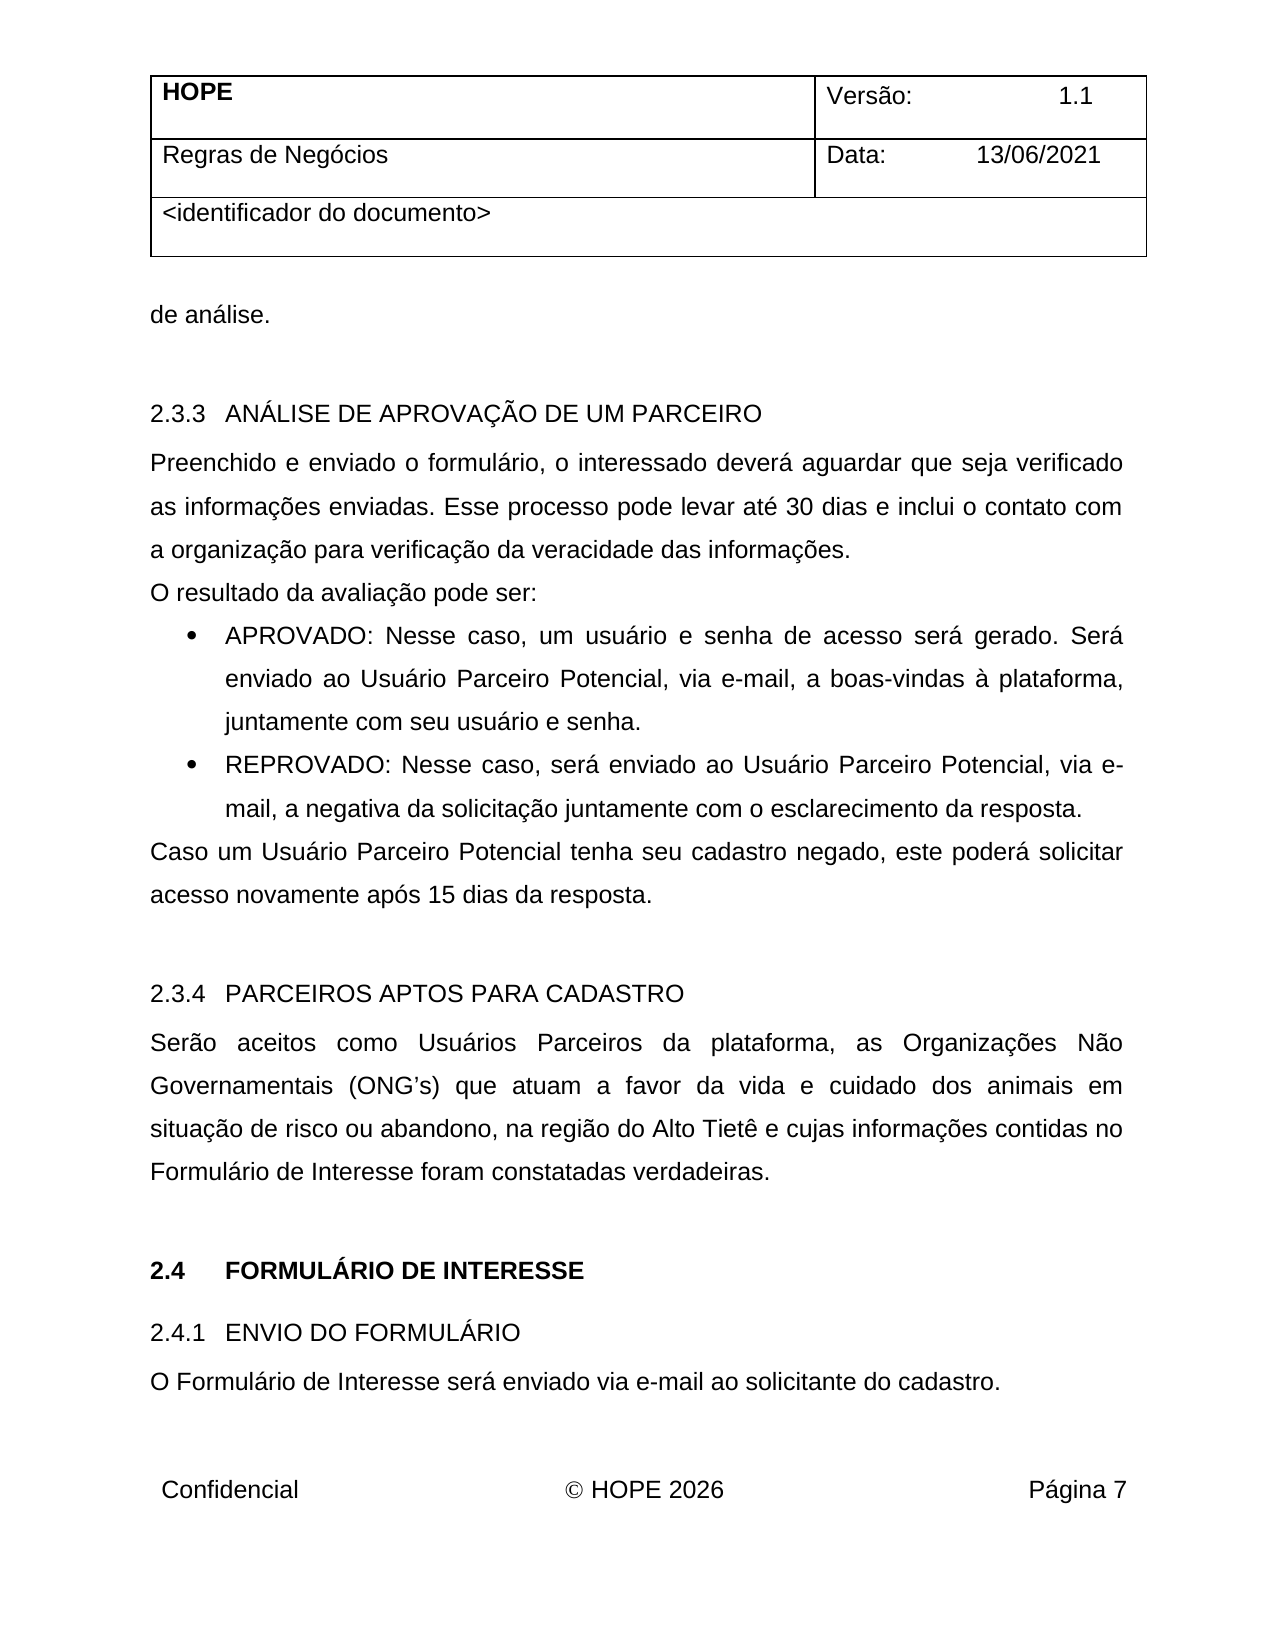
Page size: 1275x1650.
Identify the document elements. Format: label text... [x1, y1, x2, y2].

text Caso um Usuário Parceiro Potencial tenha seu cadastro negado, este poderá solicitar acesso novamente após 15 dias da resposta. [150, 837, 1125, 909]
list REPROVADO: Nesse caso, será enviado ao Usuário Parceiro Potencial, via e-mail, a negativa da solicitação juntamente com o esclarecimento da resposta. [187, 750, 1125, 822]
text O resultado da avaliação pode ser: [150, 578, 1125, 607]
text Serão aceitos como Usuários Parceiros da plataforma, as Organizações Não Governamentais (ONG’s) que atuam a favor da vida e cuidado dos animais em situação de risco ou abandono, na região do Alto Tietê e cujas informações contidas no Formulário de Interesse foram constatadas verdadeiras. [150, 1028, 1125, 1186]
list APROVADO: Nesse caso, um usuário e senha de acesso será gerado. Será enviado ao Usuário Parceiro Potencial, via e-mail, a boas-vindas à plataforma, juntamente com seu usuário e senha. [187, 621, 1125, 736]
subtitle PARCEIROS APTOS PARA CADASTRO [150, 979, 1125, 1007]
text O Formulário de Interesse será enviado via e-mail ao solicitante do cadastro. [150, 1367, 1125, 1396]
subtitle ENVIO DO FORMULÁRIO [150, 1318, 1125, 1347]
subtitle análise de aprovação de um parceiro [150, 399, 1125, 428]
text Preenchido e enviado o formulário, o interessado deverá aguardar que seja verificado as informações enviadas. Esse processo pode levar até 30 dias e inclui o contato com a organização para verificação da veracidade das informações. [150, 448, 1125, 563]
subtitle FORMULÁRIO DE INTERESSE [150, 1256, 1125, 1285]
